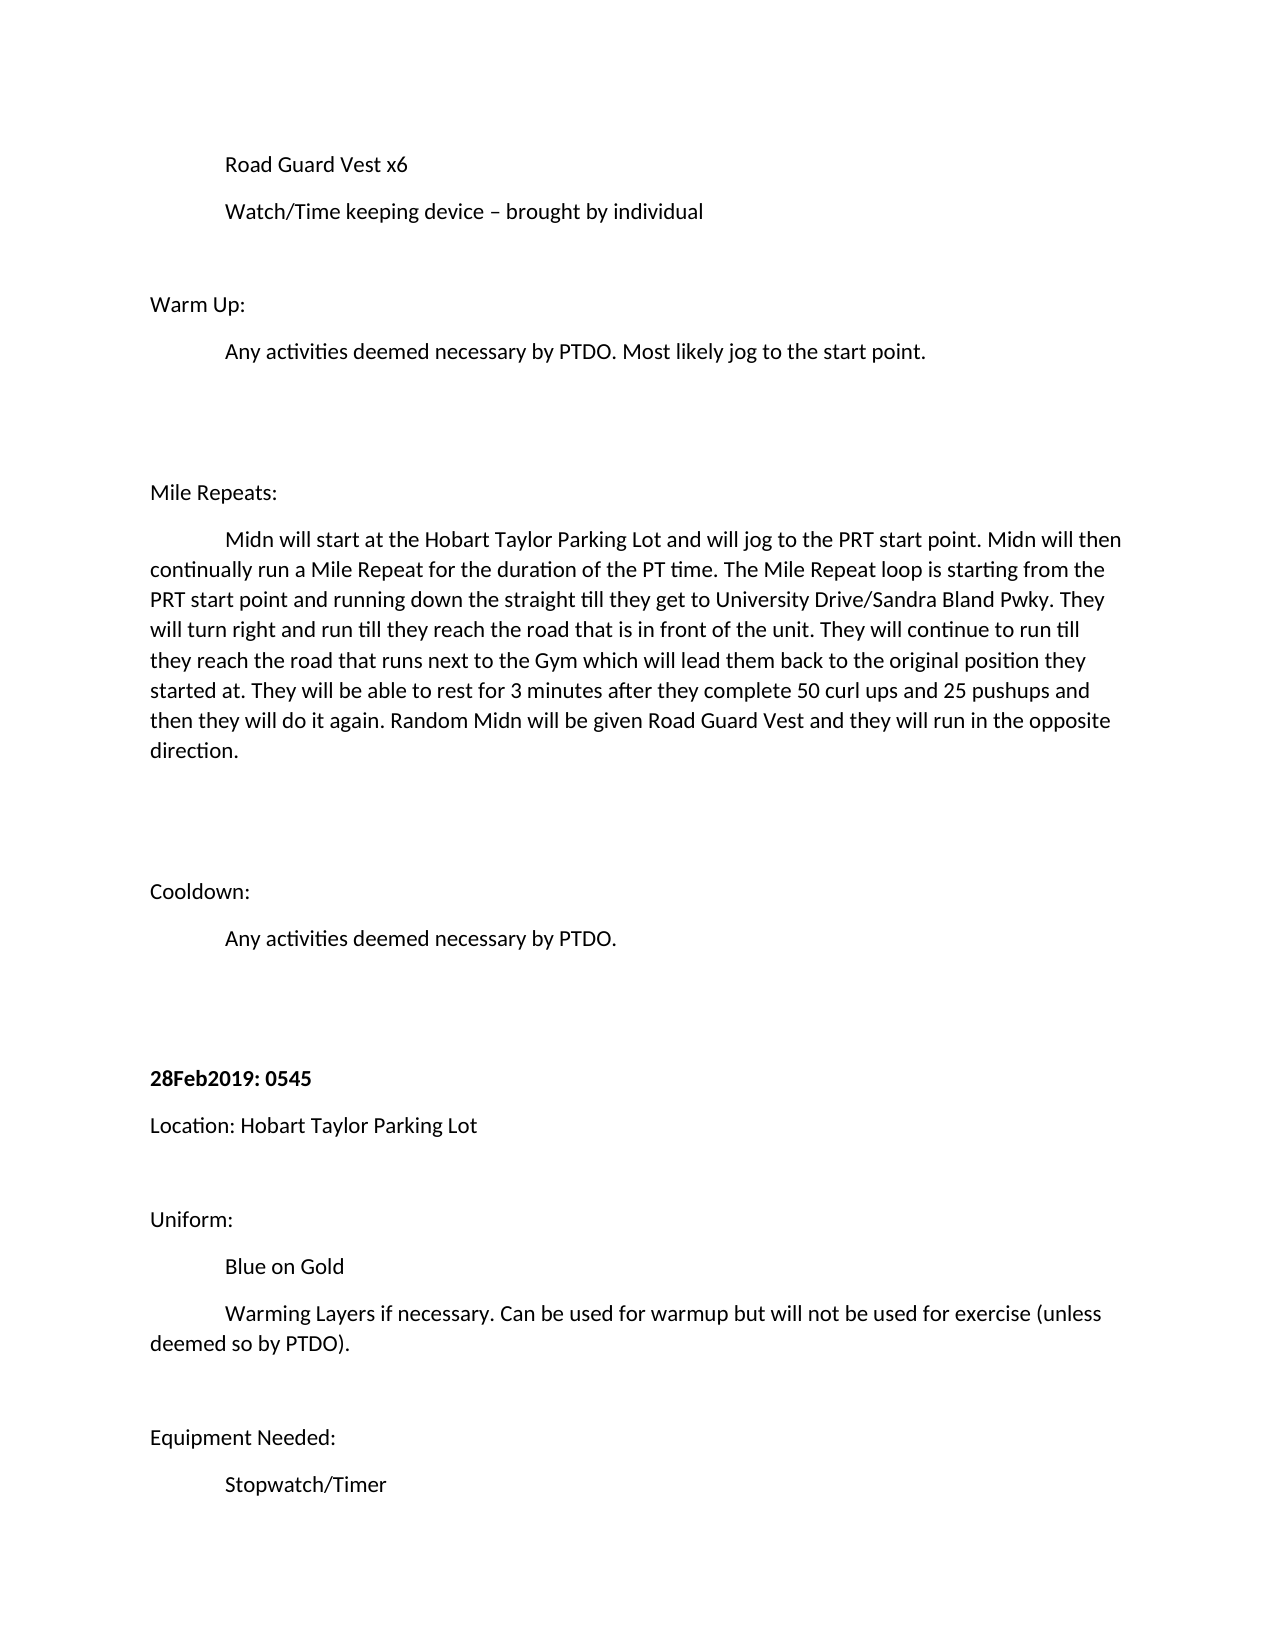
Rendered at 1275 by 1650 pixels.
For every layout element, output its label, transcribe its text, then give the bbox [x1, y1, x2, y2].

text Road Guard Vest x6 [150, 150, 1125, 178]
text Location: Hobart Taylor Parking Lot [150, 1111, 1125, 1139]
text Uniform: [150, 1205, 1125, 1233]
text Watch/Time keeping device – brought by individual [150, 197, 1125, 225]
text Stopwatch/Timer [150, 1470, 1125, 1498]
text Mile Repeats: [150, 478, 1125, 506]
text Blue on Gold [150, 1252, 1125, 1280]
text Warm Up: [150, 291, 1125, 319]
text 28Feb2019: 0545 [150, 1064, 1125, 1093]
text Equipment Needed: [150, 1423, 1125, 1451]
text Cooldown: [150, 877, 1125, 905]
text Any activities deemed necessary by PTDO. [150, 924, 1125, 952]
text Warming Layers if necessary. Can be used for warmup but will not be used for exercise (unless deemed so by PTDO). [150, 1299, 1125, 1357]
text Midn will start at the Hobart Taylor Parking Lot and will jog to the PRT start point. Midn will then continually run a Mile Repeat for the duration of the PT time. The Mile Repeat loop is starting from the PRT start point and running down the straight till they get to University Drive/Sandra Bland Pwky. They will turn right and run till they reach the road that is in front of the unit. They will continue to run till they reach the road that runs next to the Gym which will lead them back to the original position they started at. They will be able to rest for 3 minutes after they complete 50 curl ups and 25 pushups and then they will do it again. Random Midn will be given Road Guard Vest and they will run in the opposite direction. [150, 525, 1125, 764]
text Any activities deemed necessary by PTDO. Most likely jog to the start point. [150, 337, 1125, 366]
